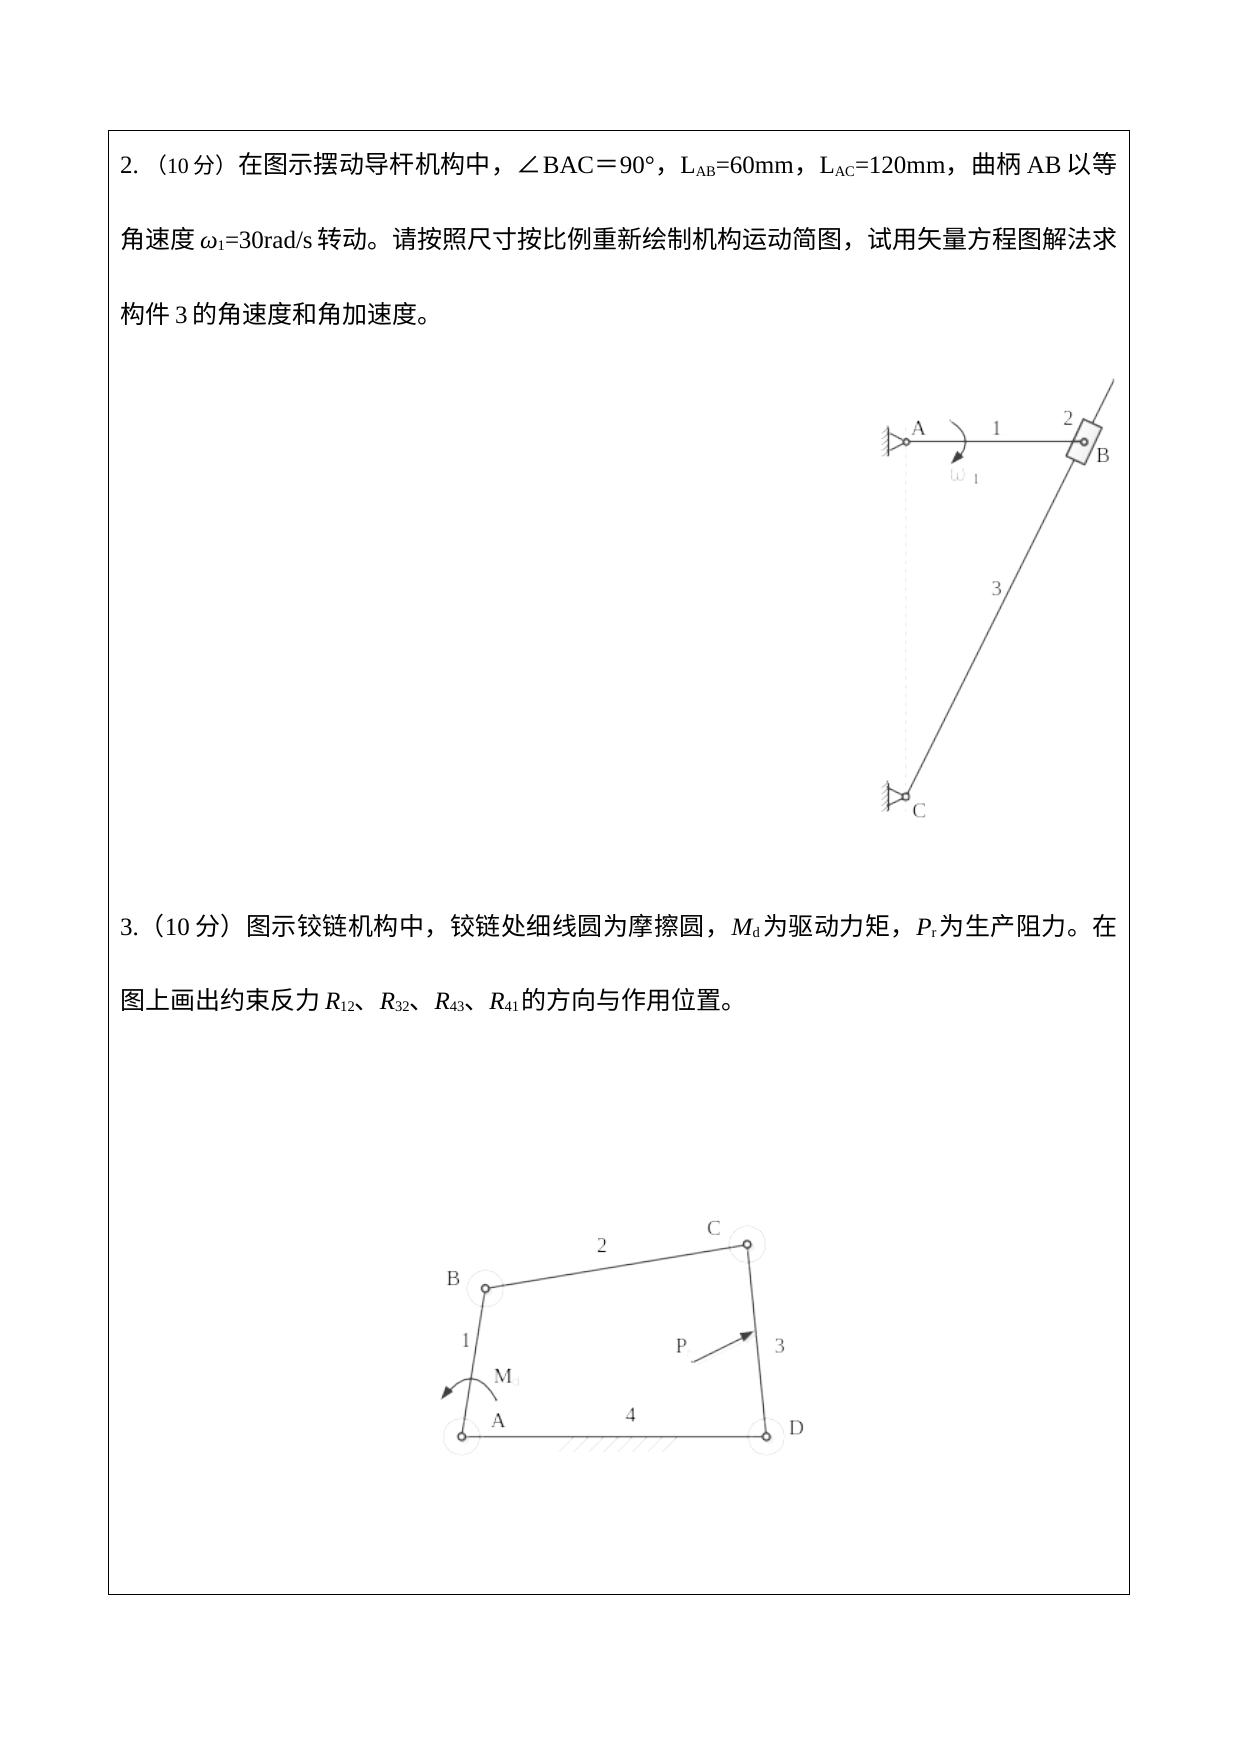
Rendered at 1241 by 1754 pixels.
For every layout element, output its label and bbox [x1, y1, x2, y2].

table_header [109, 131, 1129, 1594]
